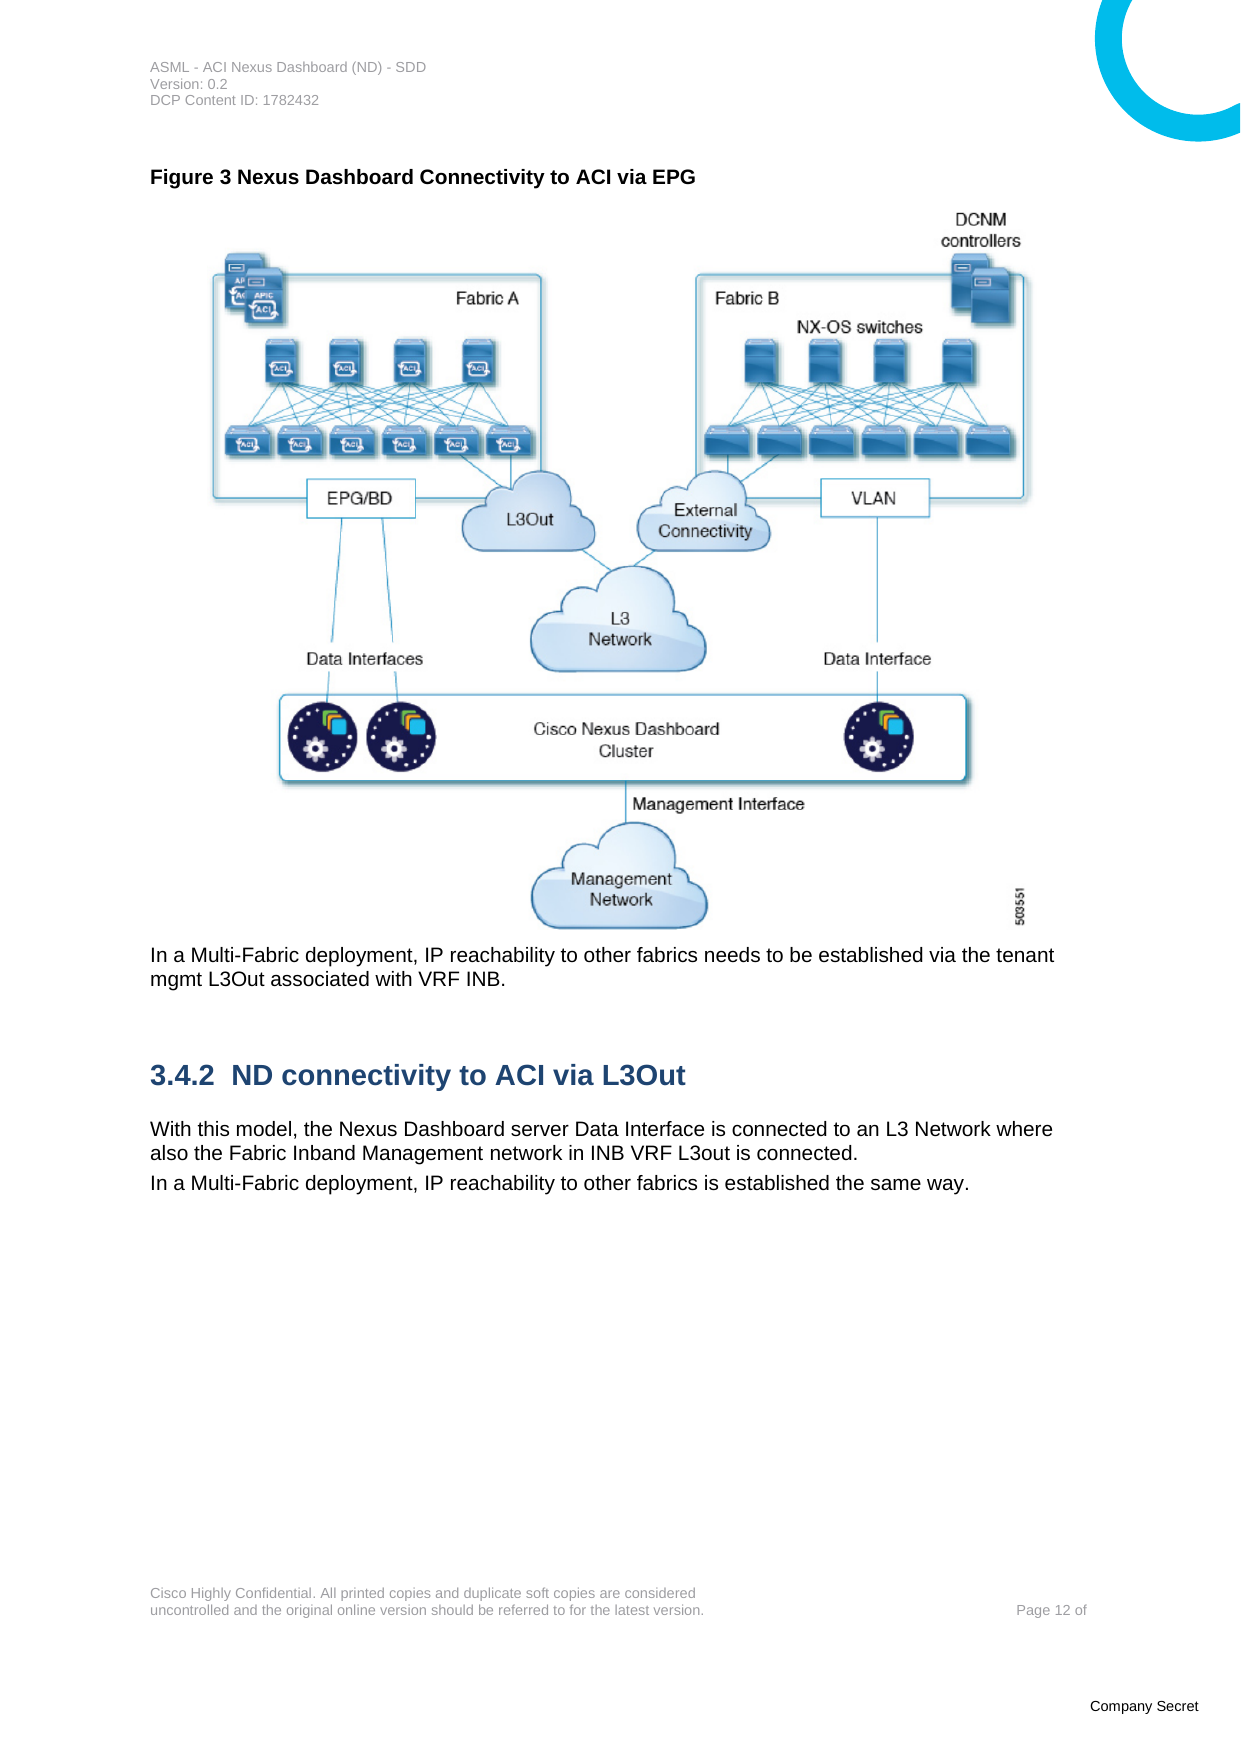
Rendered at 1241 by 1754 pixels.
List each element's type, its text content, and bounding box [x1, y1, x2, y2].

text In a Multi-Fabric deployment, IP reachability to other fabrics is established the same way. [150, 1171, 1090, 1195]
picture [190, 201, 1050, 937]
subtitle ND connectivity to ACI via L3Out [150, 1058, 1090, 1092]
text With this model, the Nexus Dashboard server Data Interface is connected to an L3 Network where also the Fabric Inband Management network in INB VRF L3out is connected. [150, 1117, 1090, 1165]
text In a Multi-Fabric deployment, IP reachability to other fabrics needs to be established via the tenant mgmt L3Out associated with VRF INB. [150, 943, 1090, 991]
text Figure 3 Nexus Dashboard Connectivity to ACI via EPG [150, 165, 1090, 189]
